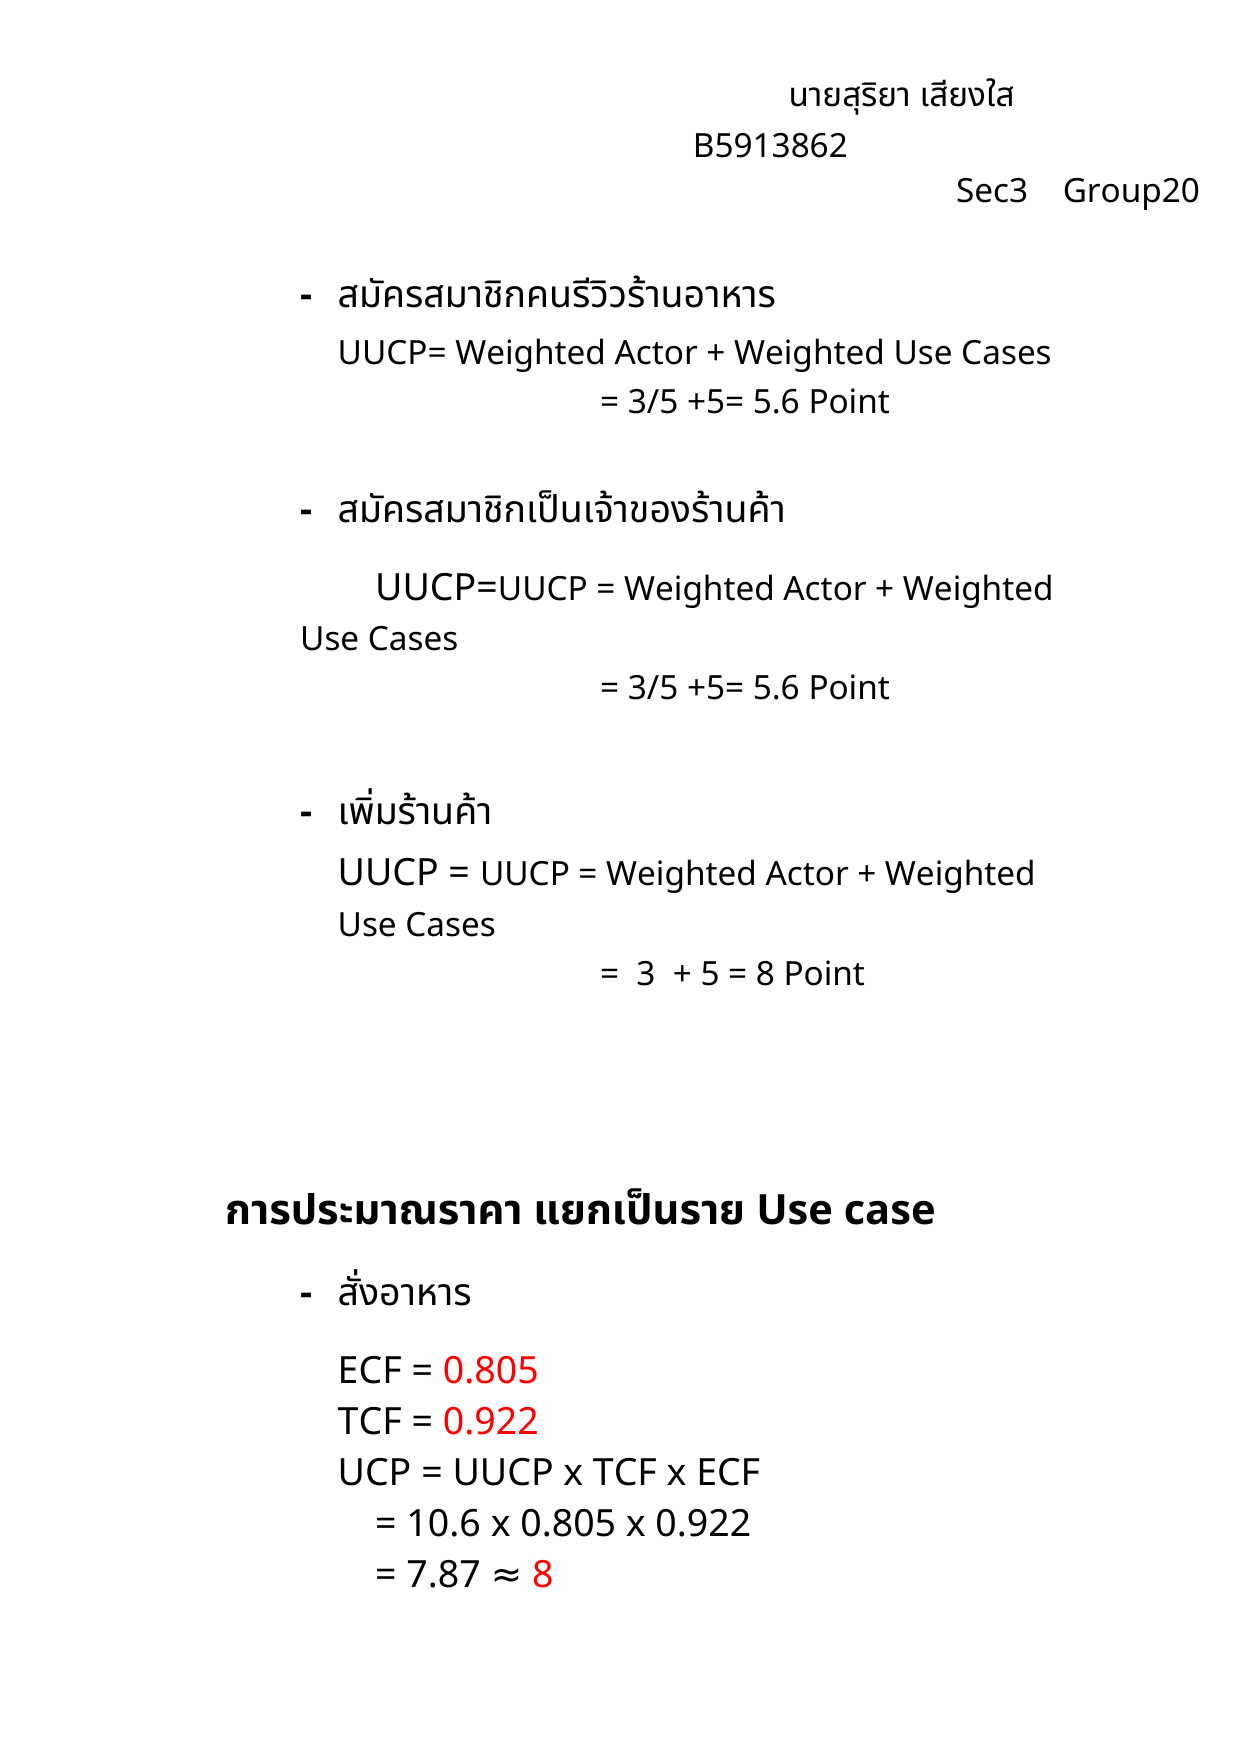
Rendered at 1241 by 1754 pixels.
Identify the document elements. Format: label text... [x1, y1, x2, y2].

text = 7.87 ≈ 8 [337, 1547, 1090, 1598]
text = 10.6 x 0.805 x 0.922 [337, 1496, 1090, 1547]
text การประมาณราคา แยกเป็นราย Use case [225, 1180, 1090, 1243]
text UCP = UUCP x TCF x ECF [337, 1445, 1090, 1496]
list UUCP = UUCP = Weighted Actor + Weighted Use Cases = 3 + 5 = 8 Point [337, 846, 1090, 995]
text UUCP=UUCP = Weighted Actor + Weighted Use Cases = 3/5 +5= 5.6 Point [300, 560, 1090, 709]
list สมัครสมาชิกเป็นเจ้าของร้านค้า [300, 482, 1090, 539]
list สมัครสมาชิกคนรีวิวร้านอาหาร [300, 267, 1090, 324]
list UUCP= Weighted Actor + Weighted Use Cases = 3/5 +5= 5.6 Point [337, 329, 1090, 423]
text ECF = 0.805 [337, 1343, 1090, 1394]
list สั่งอาหาร [300, 1265, 1090, 1322]
text TCF = 0.922 [337, 1394, 1090, 1445]
list เพิ่มร้านค้า [300, 784, 1090, 841]
